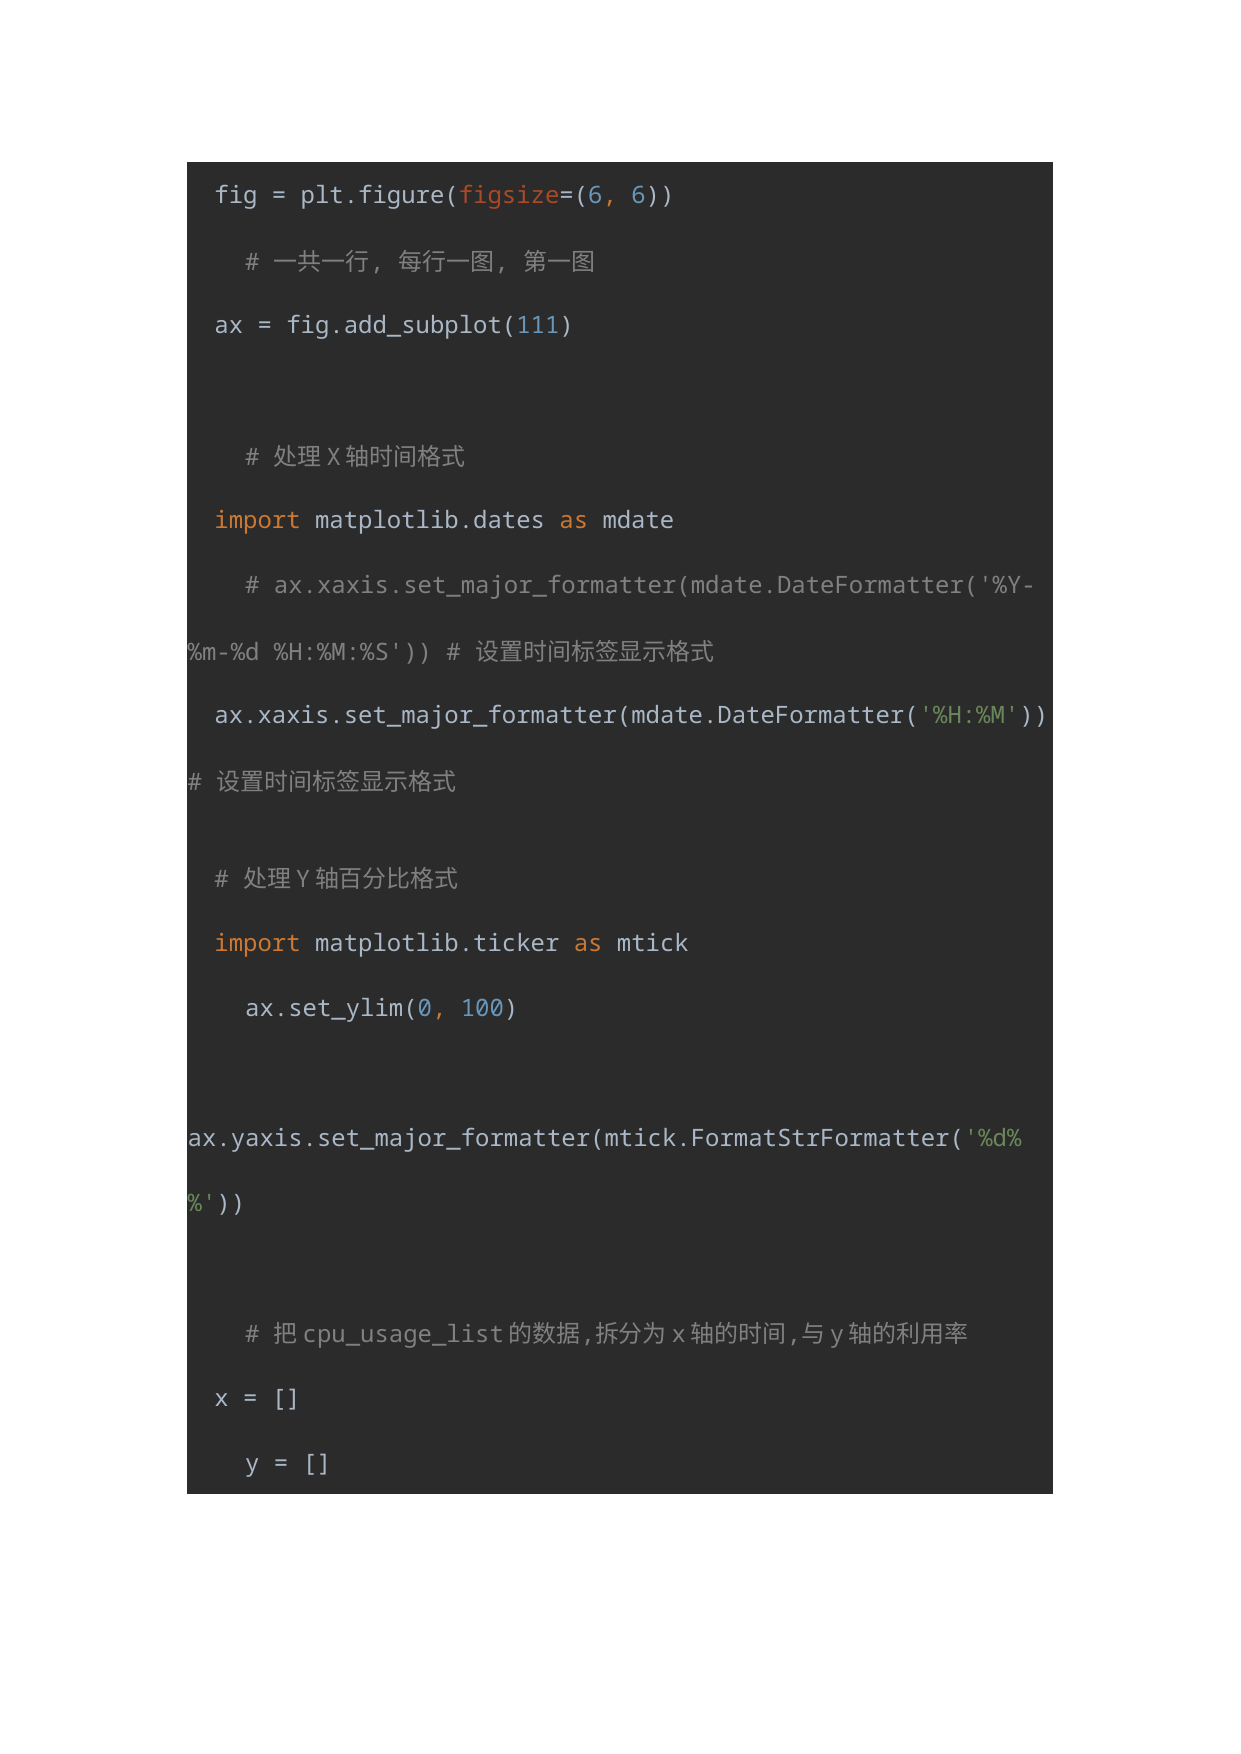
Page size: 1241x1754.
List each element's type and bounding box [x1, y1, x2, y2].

text [187, 162, 1053, 1494]
